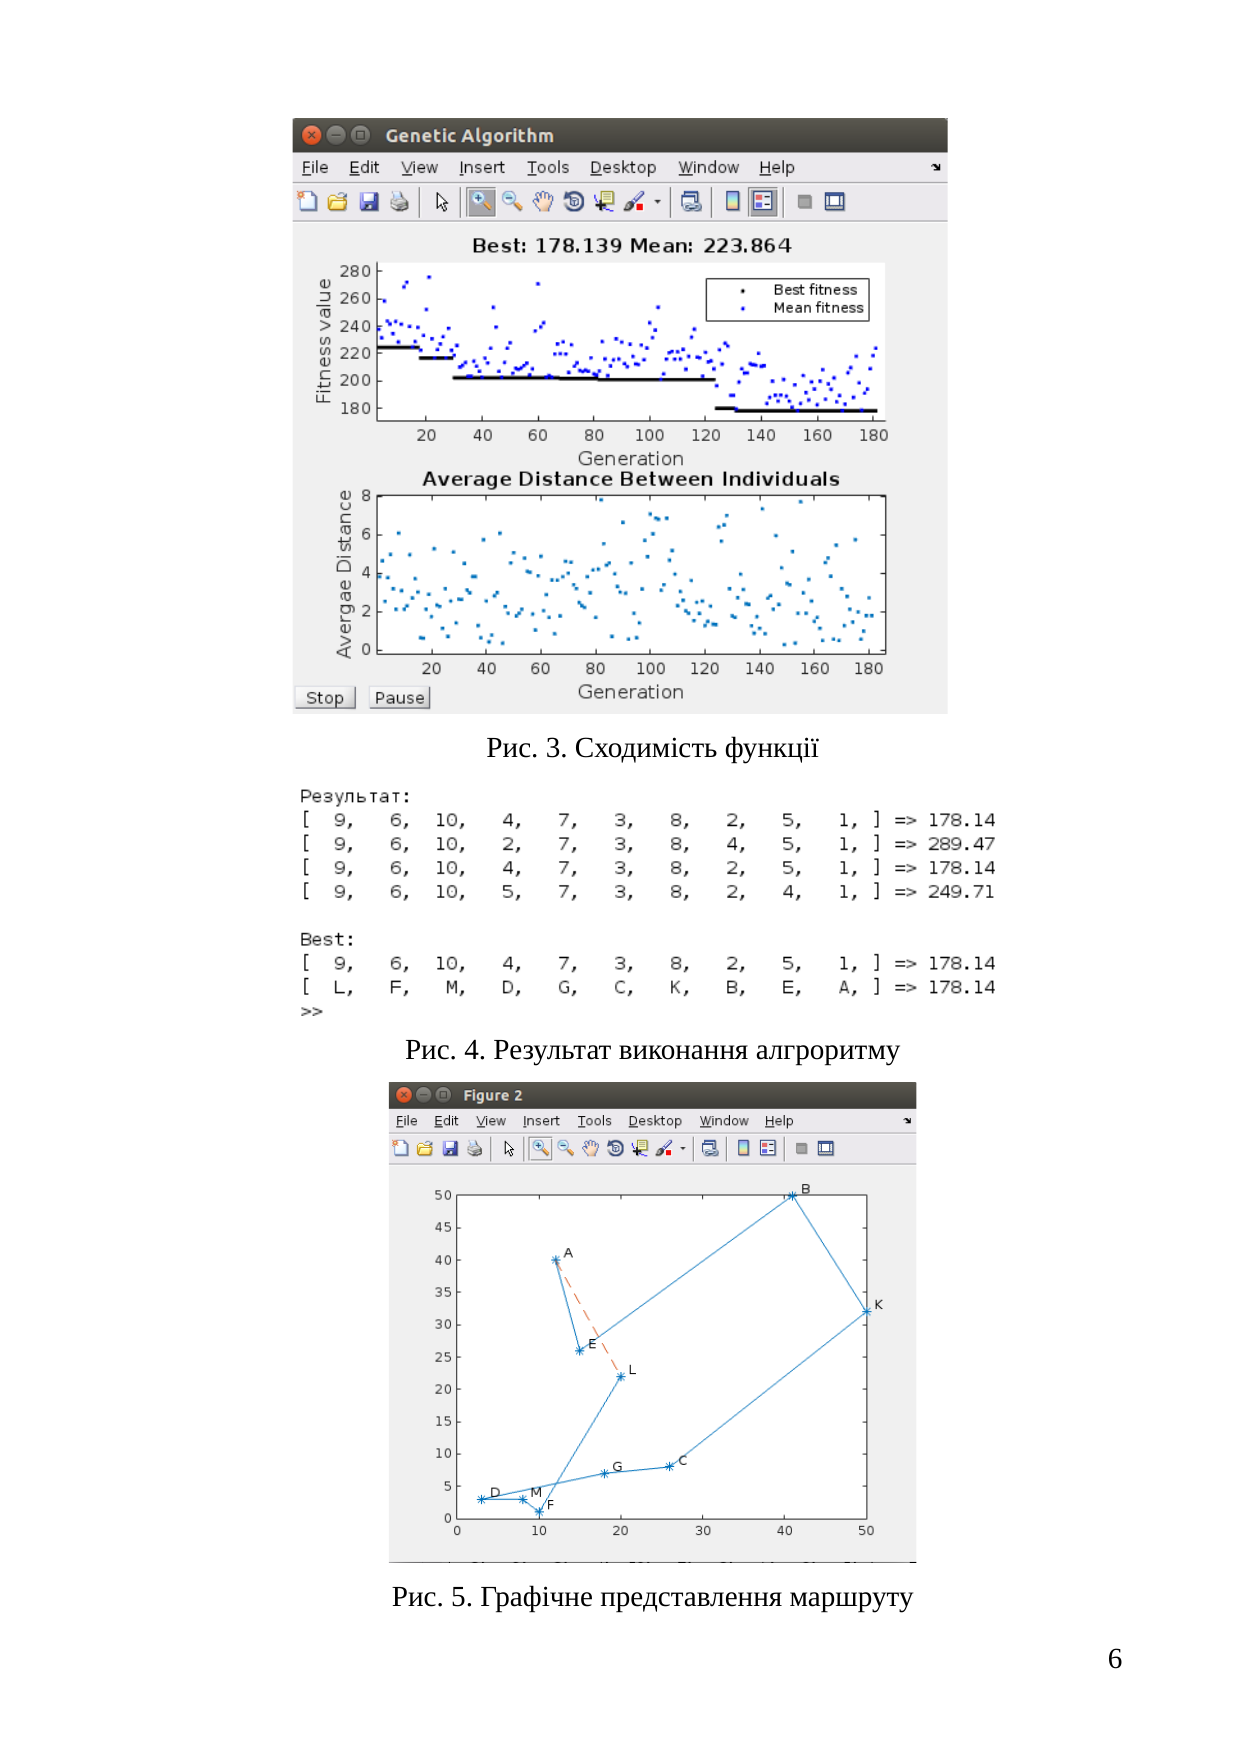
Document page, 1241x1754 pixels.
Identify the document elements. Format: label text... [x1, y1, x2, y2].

text Рис. 4. Результат виконання алгроритму [118, 1032, 1122, 1066]
picture [292, 118, 948, 714]
text Рис. 3. Сходимість функції [118, 730, 1122, 763]
text Рис. 5. Графічне представлення маршруту [118, 1579, 1122, 1613]
picture [296, 780, 1009, 1016]
picture [388, 1082, 917, 1563]
